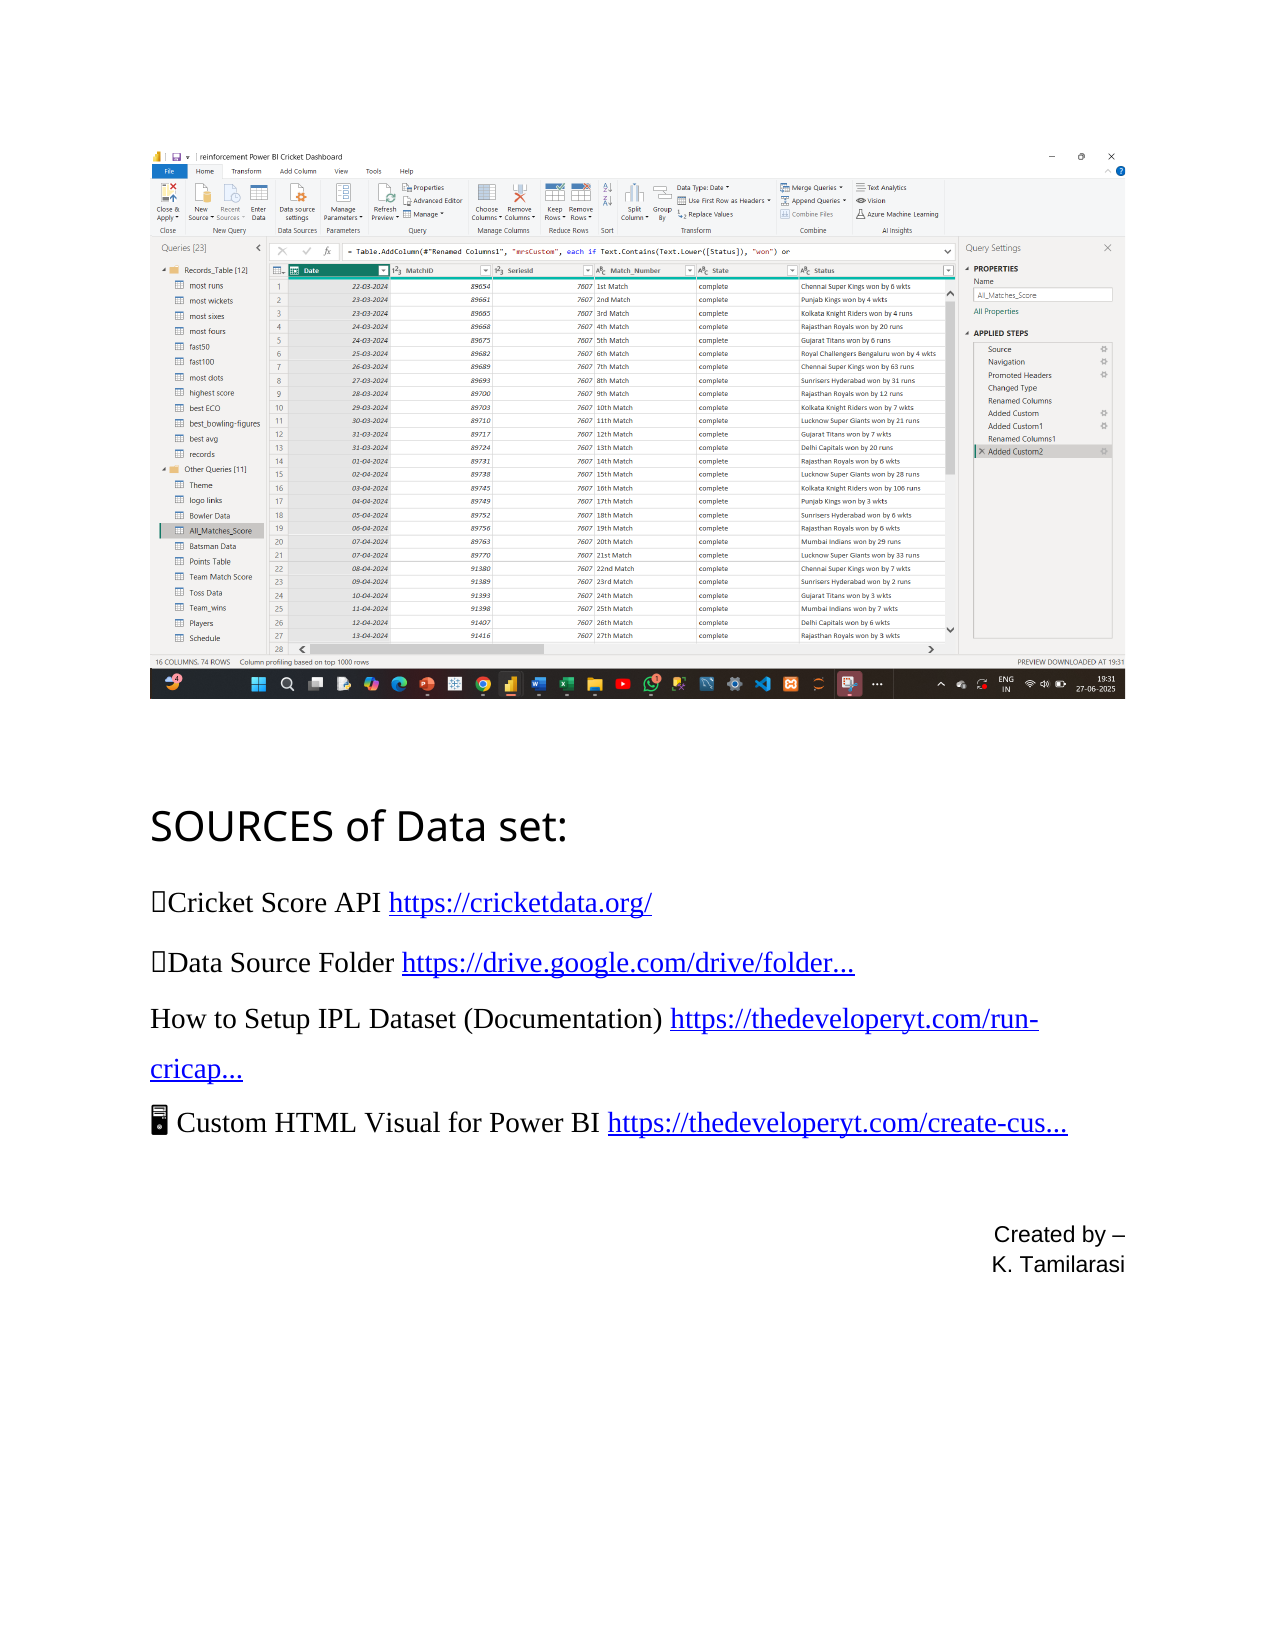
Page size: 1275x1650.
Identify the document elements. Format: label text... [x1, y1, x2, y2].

text K. Tamilarasi [150, 1251, 1125, 1278]
text 📂Data Source Folder https://drive.google.com/drive/folder... [150, 941, 1125, 981]
text How to Setup IPL Dataset (Documentation) https://thedeveloperyt.com/run-cricap... [150, 1001, 1125, 1084]
text Created by – [150, 1221, 1125, 1248]
picture [150, 150, 1125, 699]
text SOURCES of Data set: [150, 797, 1125, 853]
text 🖥 Custom HTML Visual for Power BI https://thedeveloperyt.com/create-cus... [150, 1101, 1125, 1141]
text 🏏Cricket Score API https://cricketdata.org/ [150, 882, 1125, 921]
